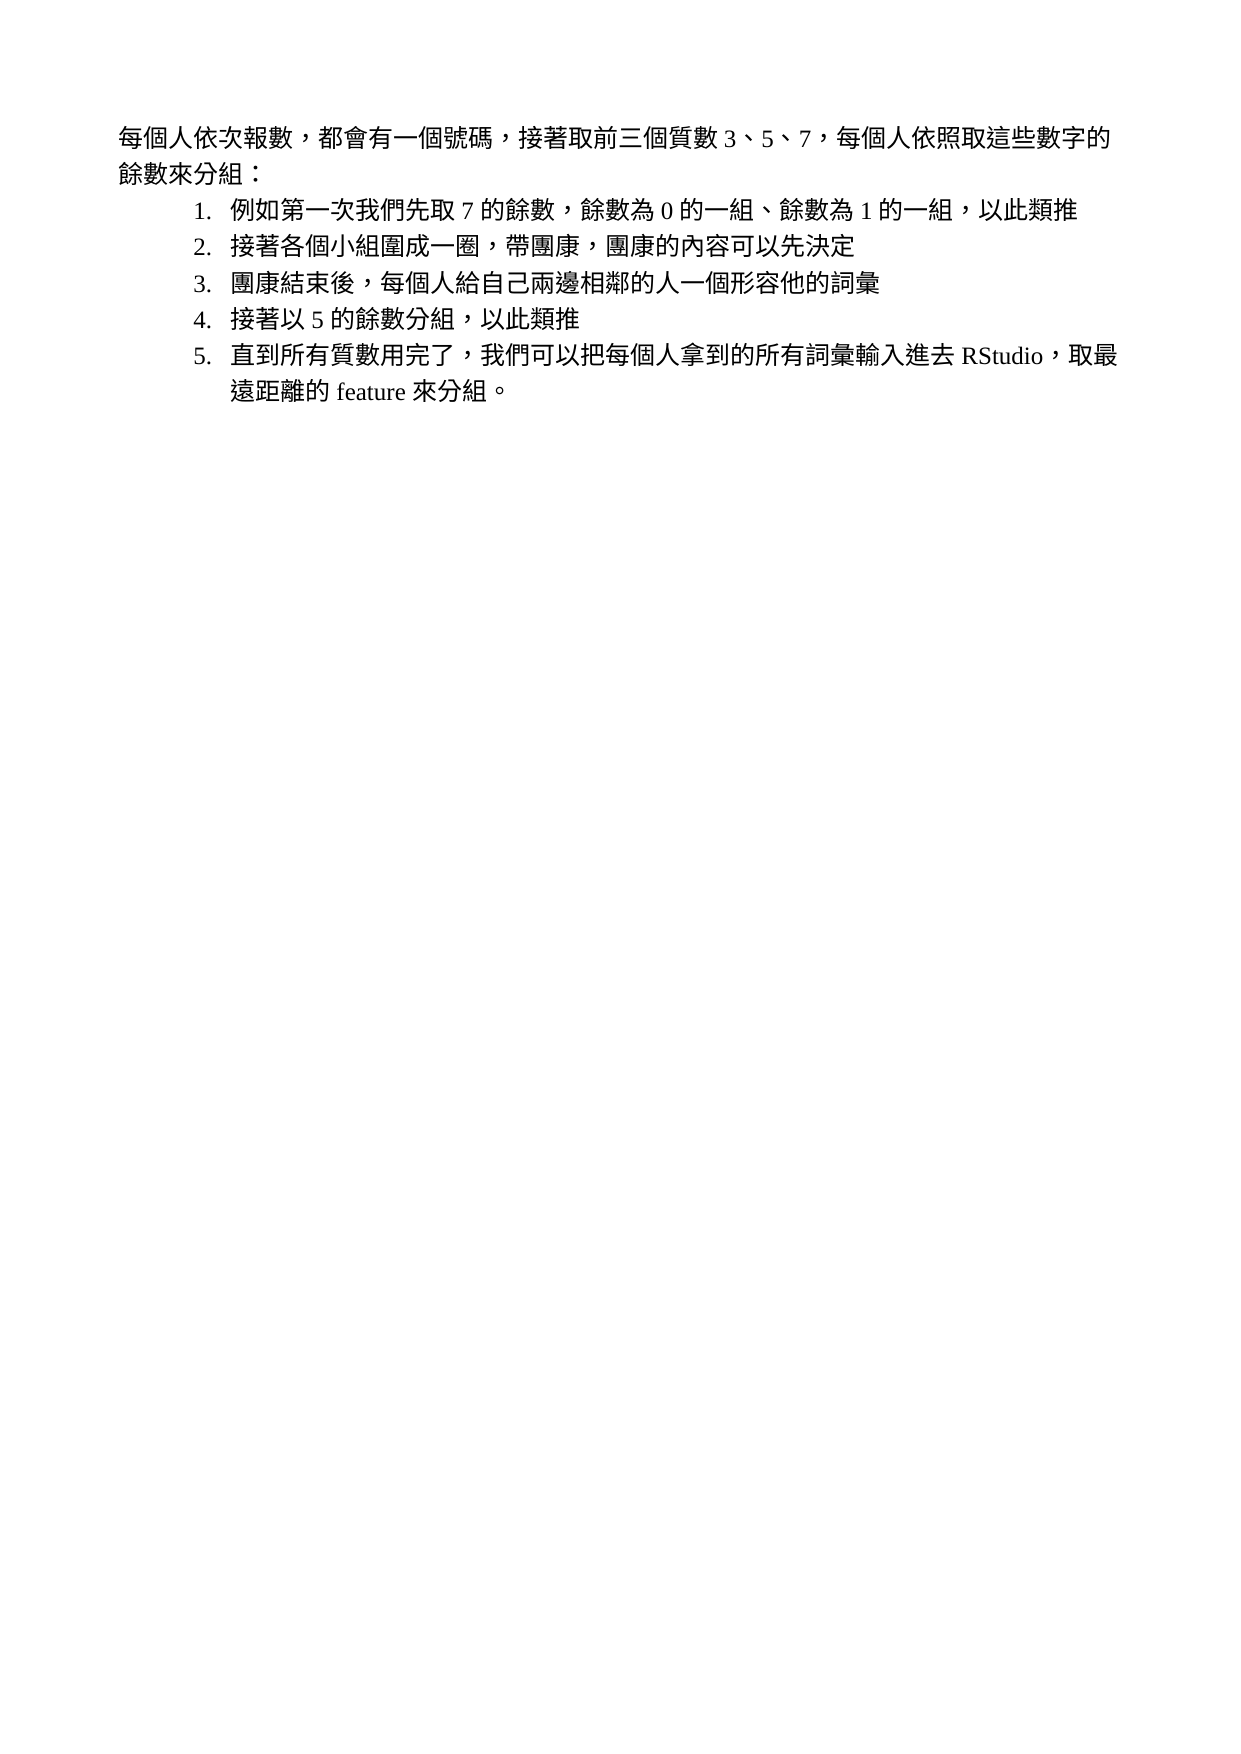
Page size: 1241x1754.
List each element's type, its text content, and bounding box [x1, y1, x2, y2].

list 接著以 5 的餘數分組，以此類推 [193, 299, 1122, 336]
list 團康結束後，每個人給自己兩邊相鄰的人一個形容他的詞彙 [193, 263, 1122, 299]
text 每個人依次報數，都會有一個號碼，接著取前三個質數 3、5、7，每個人依照取這些數字的餘數來分組： [118, 118, 1122, 191]
list 接著各個小組圍成一圈，帶團康，團康的內容可以先決定 [193, 227, 1122, 263]
list 直到所有質數用完了，我們可以把每個人拿到的所有詞彙輸入進去 RStudio，取最遠距離的 feature 來分組。 [193, 336, 1122, 408]
list 例如第一次我們先取 7 的餘數，餘數為 0 的一組、餘數為 1 的一組，以此類推 [193, 191, 1122, 227]
